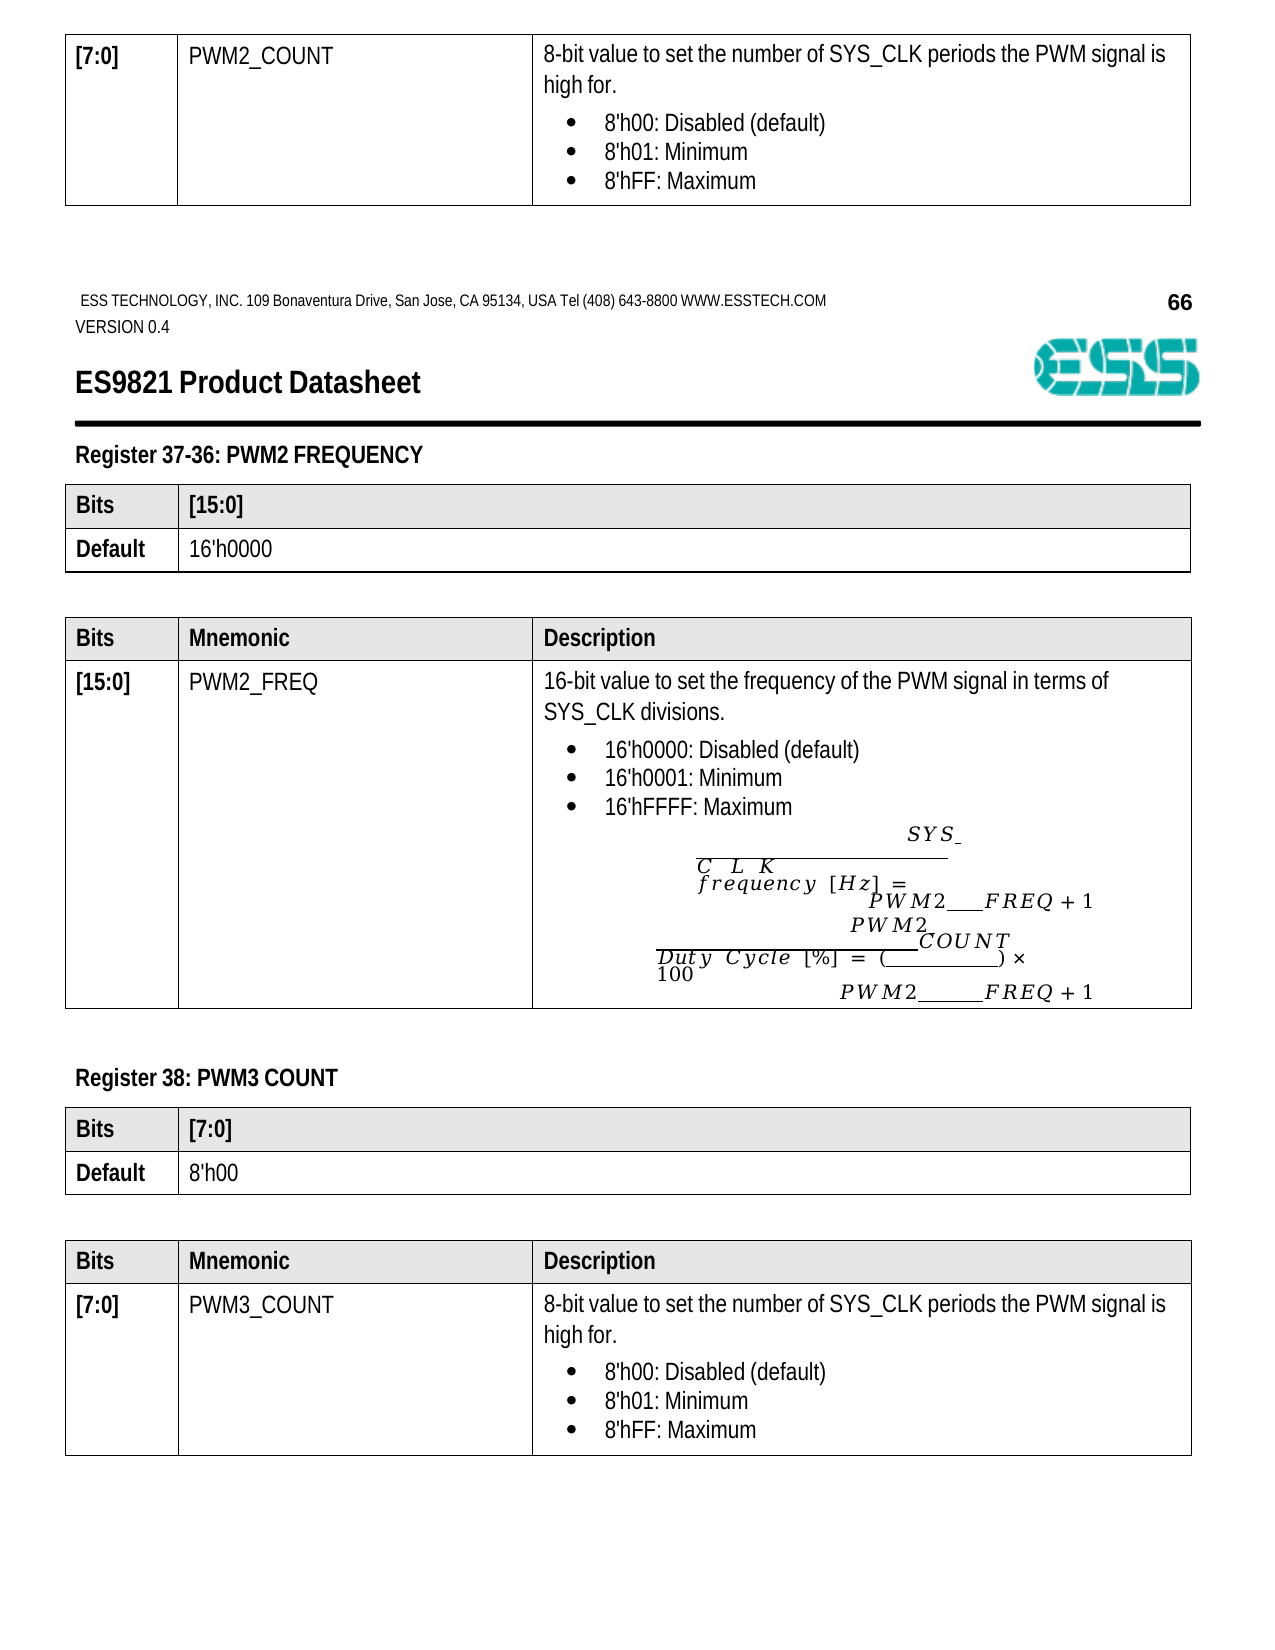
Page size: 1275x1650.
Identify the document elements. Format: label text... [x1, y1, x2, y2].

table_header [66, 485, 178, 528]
text Register 38: PWM3 COUNT [75, 1064, 1200, 1092]
text ESS TECHNOLOGY, INC. 109 Bonaventura Drive, San Jose, CA 95134, USA Tel (408) 643-8800 WWW.ESSTECH.COM 66 [80, 290, 1200, 316]
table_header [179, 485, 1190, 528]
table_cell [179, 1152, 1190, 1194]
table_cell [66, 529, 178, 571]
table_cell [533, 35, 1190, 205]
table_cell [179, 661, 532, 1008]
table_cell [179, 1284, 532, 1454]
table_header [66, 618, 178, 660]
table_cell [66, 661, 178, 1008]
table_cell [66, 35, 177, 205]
text VERSION 0.4 [75, 316, 1200, 337]
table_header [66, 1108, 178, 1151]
text Register 37-36: PWM2 FREQUENCY [75, 441, 1200, 469]
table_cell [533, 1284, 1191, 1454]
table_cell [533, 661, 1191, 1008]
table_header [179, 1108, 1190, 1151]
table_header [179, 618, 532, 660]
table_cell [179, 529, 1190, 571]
text ES9821 Product Datasheet [75, 364, 1200, 401]
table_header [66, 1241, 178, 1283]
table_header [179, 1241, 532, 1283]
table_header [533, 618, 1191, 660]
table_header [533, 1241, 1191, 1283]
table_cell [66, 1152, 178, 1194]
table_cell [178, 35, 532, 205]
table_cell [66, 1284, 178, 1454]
